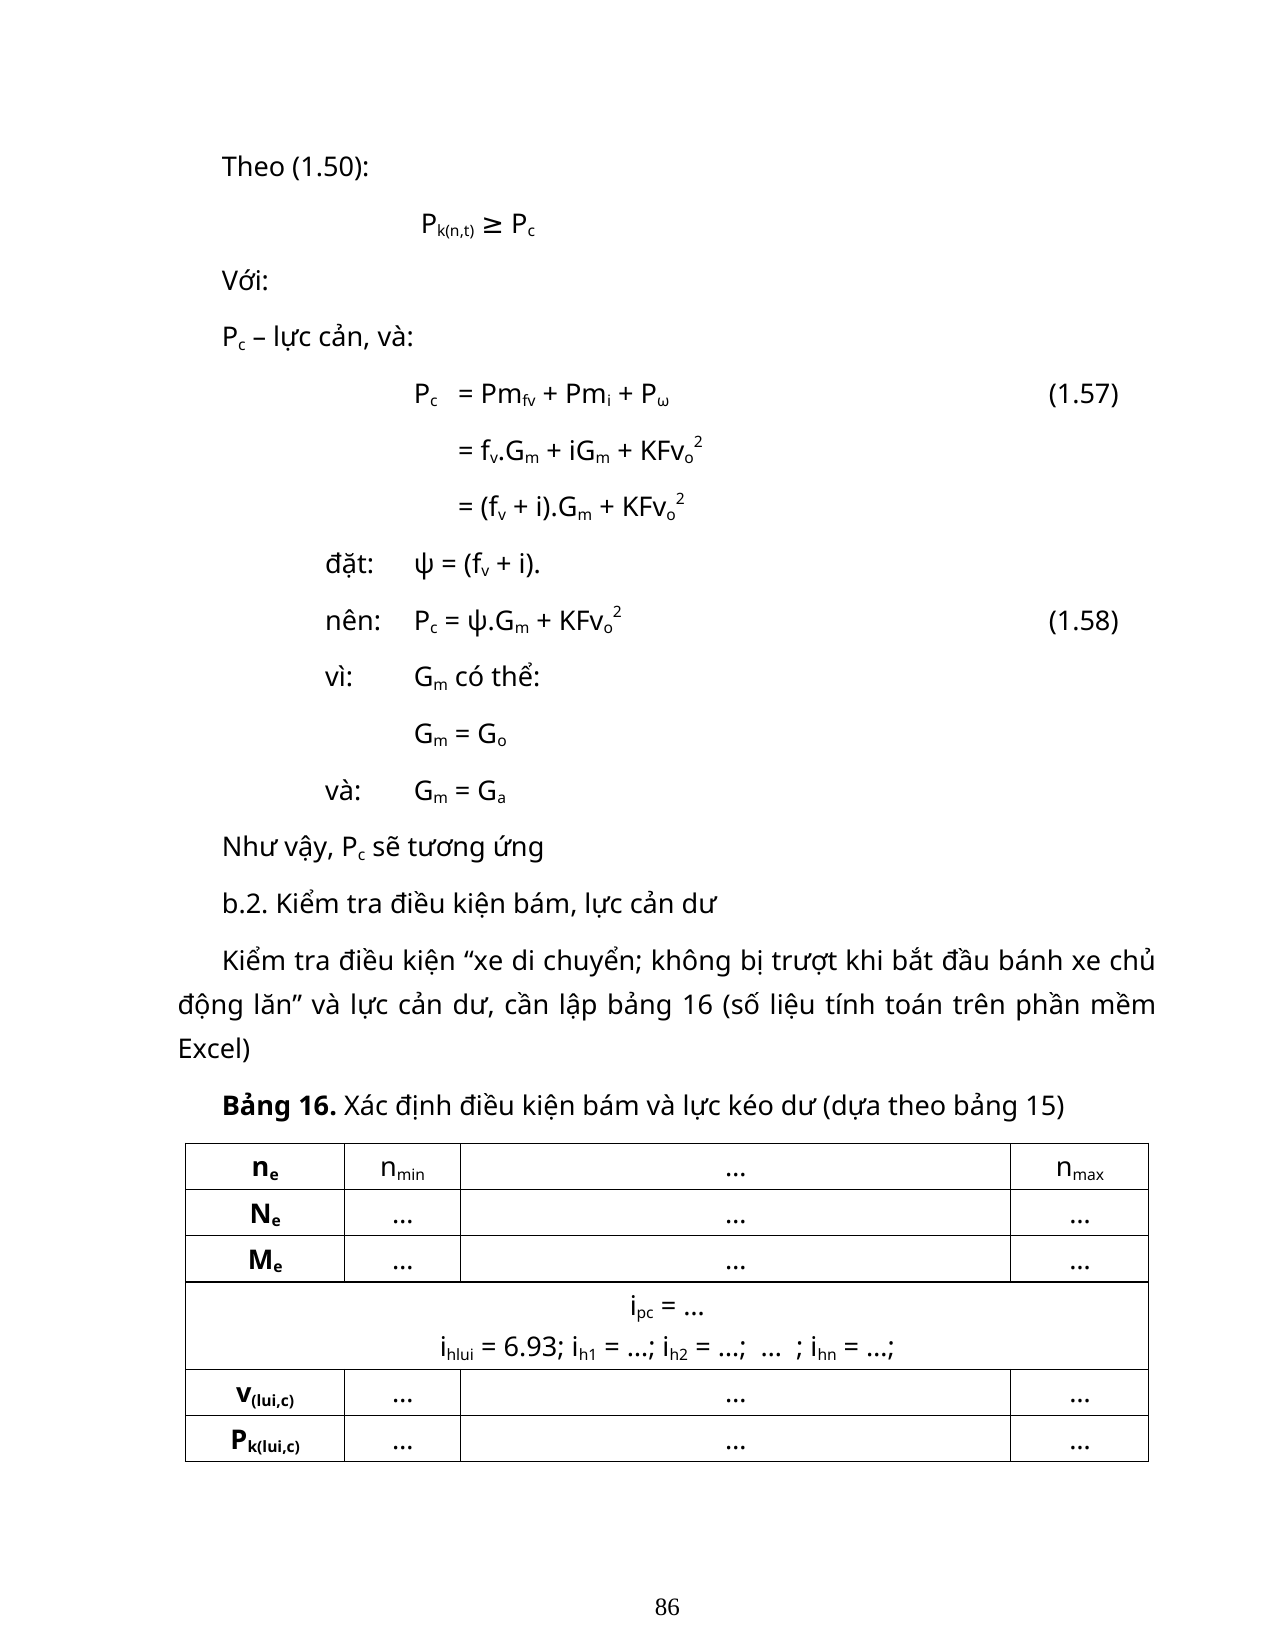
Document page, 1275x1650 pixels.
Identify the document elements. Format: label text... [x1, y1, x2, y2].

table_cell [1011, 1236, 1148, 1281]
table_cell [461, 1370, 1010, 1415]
text nên: Pc = ψ.Gm + KFvo2 (1.58) [177, 601, 1157, 638]
text Pc = Pmfv + Pmi + Pω (1.57) [177, 374, 1157, 411]
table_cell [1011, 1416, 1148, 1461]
text = fv.Gm + iGm + KFvo2 [177, 431, 1157, 468]
text Pk(n,t) ≥ Pc [177, 204, 1157, 241]
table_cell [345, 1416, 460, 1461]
text Bảng 16. Xác định điều kiện bám và lực kéo dư (dựa theo bảng 15) [177, 1086, 1157, 1123]
text đặt: ψ = (fv + i). [177, 544, 1157, 581]
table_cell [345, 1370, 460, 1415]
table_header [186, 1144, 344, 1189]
text Kiểm tra điều kiện “xe di chuyển; không bị trượt khi bắt đầu bánh xe chủ động lăn” và lực cản dư, cần lập bảng 16 (số liệu tính toán trên phần mềm Excel) [177, 941, 1157, 1066]
text Như vậy, Pc sẽ tương ứng [177, 828, 1157, 864]
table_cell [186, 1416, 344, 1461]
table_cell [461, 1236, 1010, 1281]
text Theo (1.50): [177, 148, 1157, 184]
text Pc – lực cản, và: [177, 318, 1157, 354]
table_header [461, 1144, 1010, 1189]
text Với: [177, 261, 1157, 298]
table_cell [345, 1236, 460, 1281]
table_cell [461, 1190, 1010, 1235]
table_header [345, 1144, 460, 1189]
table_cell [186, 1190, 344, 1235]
text và: Gm = Ga [177, 771, 1157, 808]
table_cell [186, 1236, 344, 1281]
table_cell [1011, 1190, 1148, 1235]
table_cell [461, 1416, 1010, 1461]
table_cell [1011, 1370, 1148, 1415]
text = (fv + i).Gm + KFvo2 [177, 488, 1157, 524]
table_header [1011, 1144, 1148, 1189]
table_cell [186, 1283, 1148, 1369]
text b.2. Kiểm tra điều kiện bám, lực cản dư [177, 884, 1157, 921]
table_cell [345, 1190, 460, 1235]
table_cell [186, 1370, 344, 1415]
text Gm = Go [177, 714, 1157, 751]
text vì: Gm có thể: [177, 658, 1157, 694]
